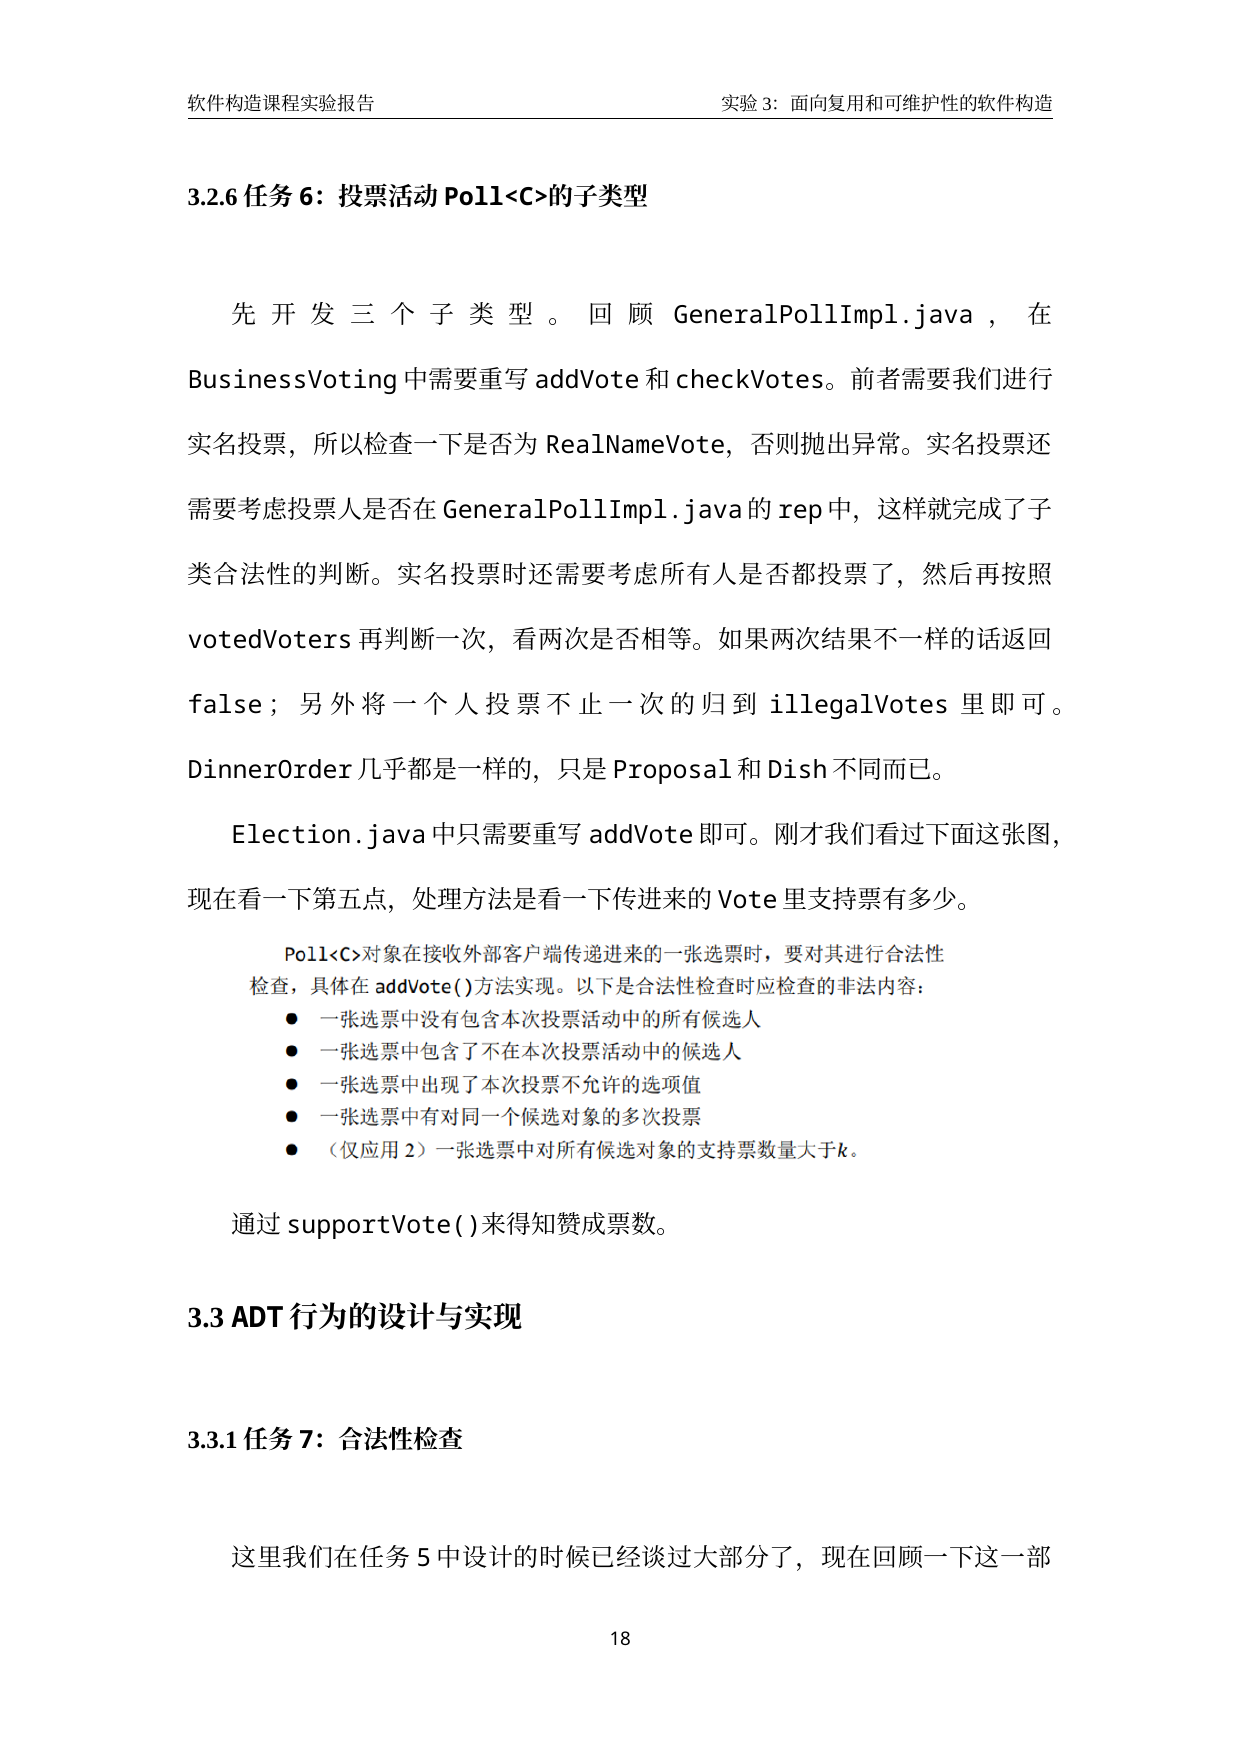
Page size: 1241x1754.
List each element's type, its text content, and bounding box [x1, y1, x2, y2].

text 先开发三个子类型。回顾GeneralPollImpl.java，在BusinessVoting中需要重写addVote和checkVotes。前者需要我们进行实名投票，所以检查一下是否为RealNameVote，否则抛出异常。实名投票还需要考虑投票人是否在GeneralPollImpl.java的rep中，这样就完成了子类合法性的判断。实名投票时还需要考虑所有人是否都投票了，然后再按照votedVoters再判断一次，看两次是否相等。如果两次结果不一样的话返回false；另外将一个人投票不止一次的归到illegalVotes里即可。DinnerOrder几乎都是一样的，只是Proposal和Dish不同而已。 [187, 280, 1053, 800]
text Election.java中只需要重写addVote即可。刚才我们看过下面这张图，现在看一下第五点，处理方法是看一下传进来的Vote里支持票有多少。 [187, 800, 1053, 930]
list 任务7：合法性检查 [187, 1405, 1053, 1470]
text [187, 1523, 1053, 1588]
text 通过supportVote()来得知赞成票数。 [187, 1190, 1053, 1255]
list ADT行为的设计与实现 [187, 1282, 1053, 1347]
list 任务6：投票活动Poll<C>的子类型 [187, 162, 1053, 227]
picture [231, 930, 968, 1171]
